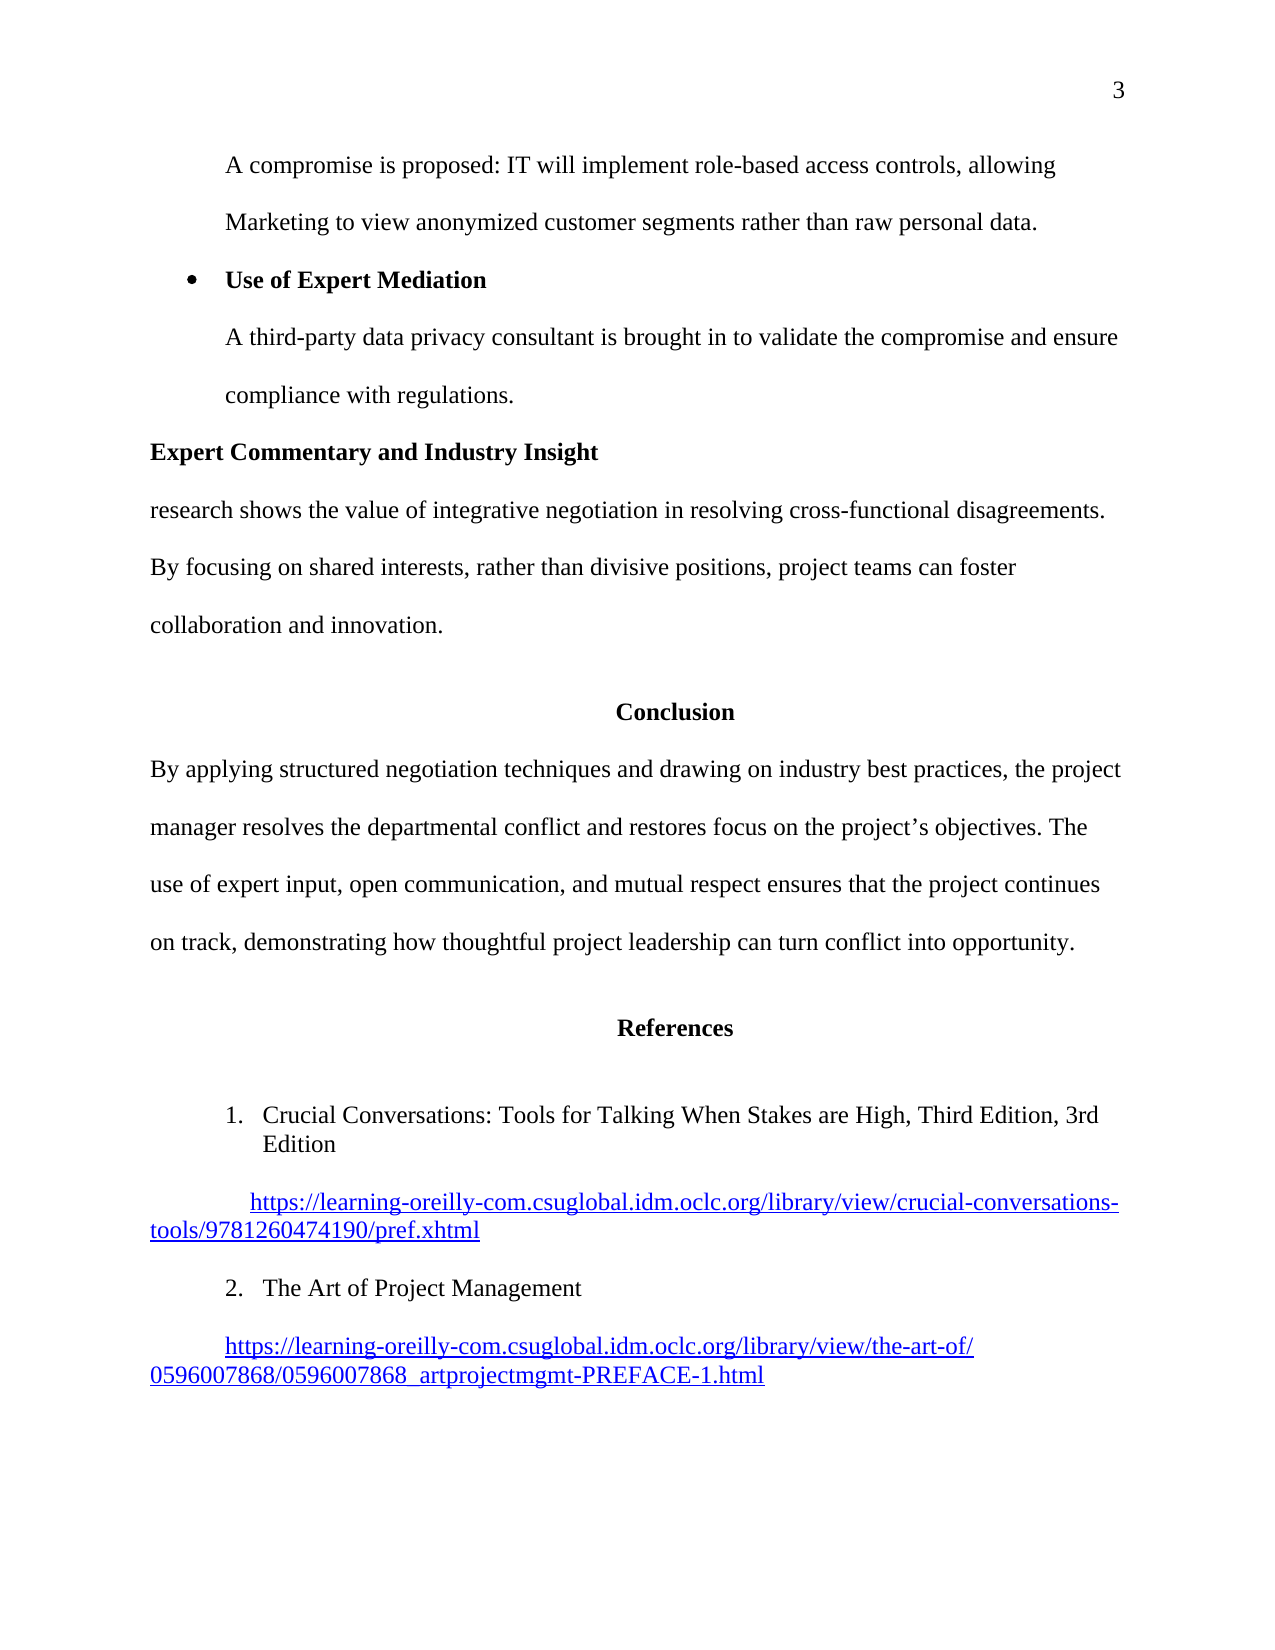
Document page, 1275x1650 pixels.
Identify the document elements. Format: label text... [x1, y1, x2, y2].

text https://learning-oreilly-com.csuglobal.idm.oclc.org/library/view/crucial-conversations-tools/9781260474190/pref.xhtml [150, 1187, 1125, 1244]
list A third-party data privacy consultant is brought in to validate the compromise and ensure compliance with regulations. [225, 322, 1125, 409]
text Expert Commentary and Industry Insight [150, 437, 1125, 466]
text https://learning-oreilly-com.csuglobal.idm.oclc.org/library/view/the-art-of/0596007868/0596007868_artprojectmgmt-PREFACE-1.html [150, 1331, 1125, 1389]
text By applying structured negotiation techniques and drawing on industry best practices, the project manager resolves the departmental conflict and restores focus on the project’s objectives. The use of expert input, open communication, and mutual respect ensures that the project continues on track, demonstrating how thoughtful project leadership can turn conflict into opportunity. [150, 754, 1125, 955]
list A compromise is proposed: IT will implement role-based access controls, allowing Marketing to view anonymized customer segments rather than raw personal data. [225, 150, 1125, 236]
list Use of Expert Mediation [187, 265, 1125, 294]
list Crucial Conversations: Tools for Talking When Stakes are High, Third Edition, 3rd Edition [225, 1100, 1125, 1157]
list The Art of Project Management [225, 1273, 1125, 1302]
text research shows the value of integrative negotiation in resolving cross-functional disagreements. By focusing on shared interests, rather than divisive positions, project teams can foster collaboration and innovation. [150, 495, 1125, 639]
text Conclusion [150, 697, 1125, 725]
text References [150, 1013, 1125, 1042]
